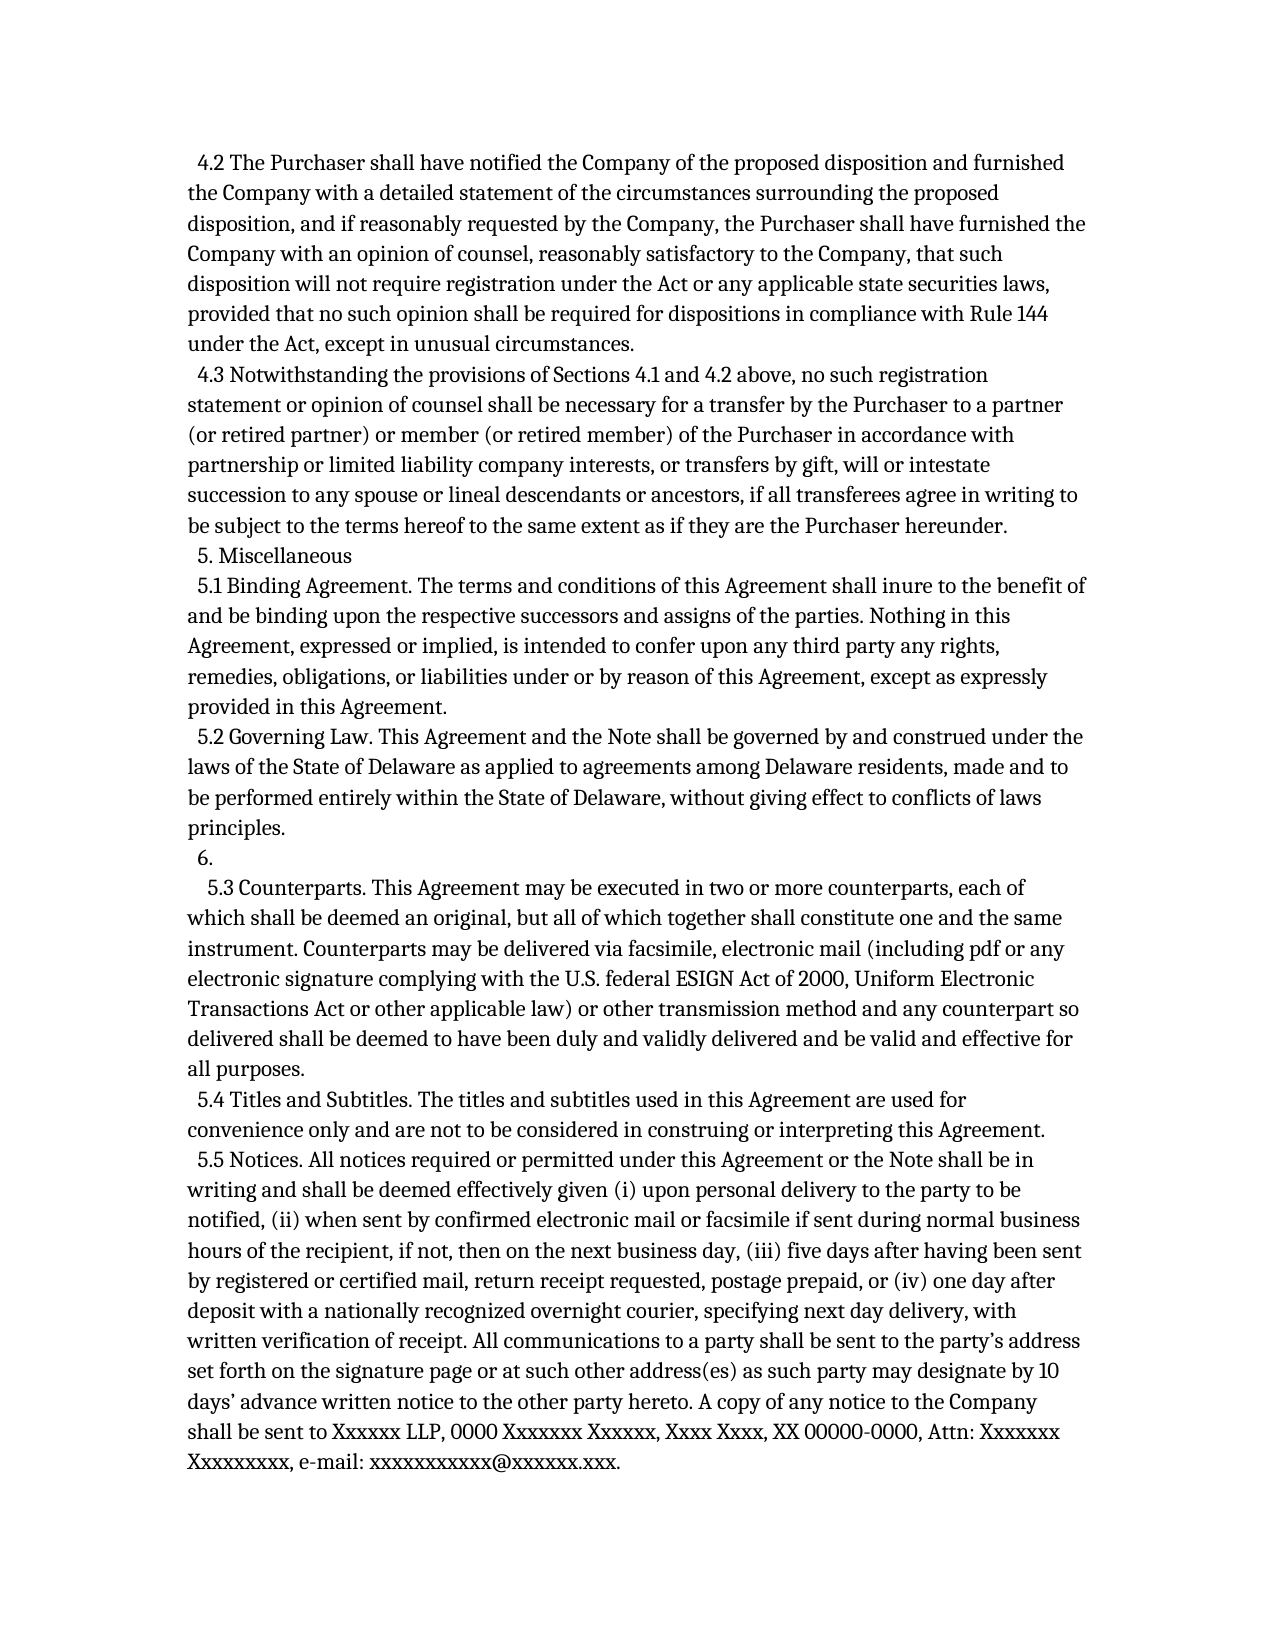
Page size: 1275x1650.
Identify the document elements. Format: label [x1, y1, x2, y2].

text [187, 150, 1087, 1475]
